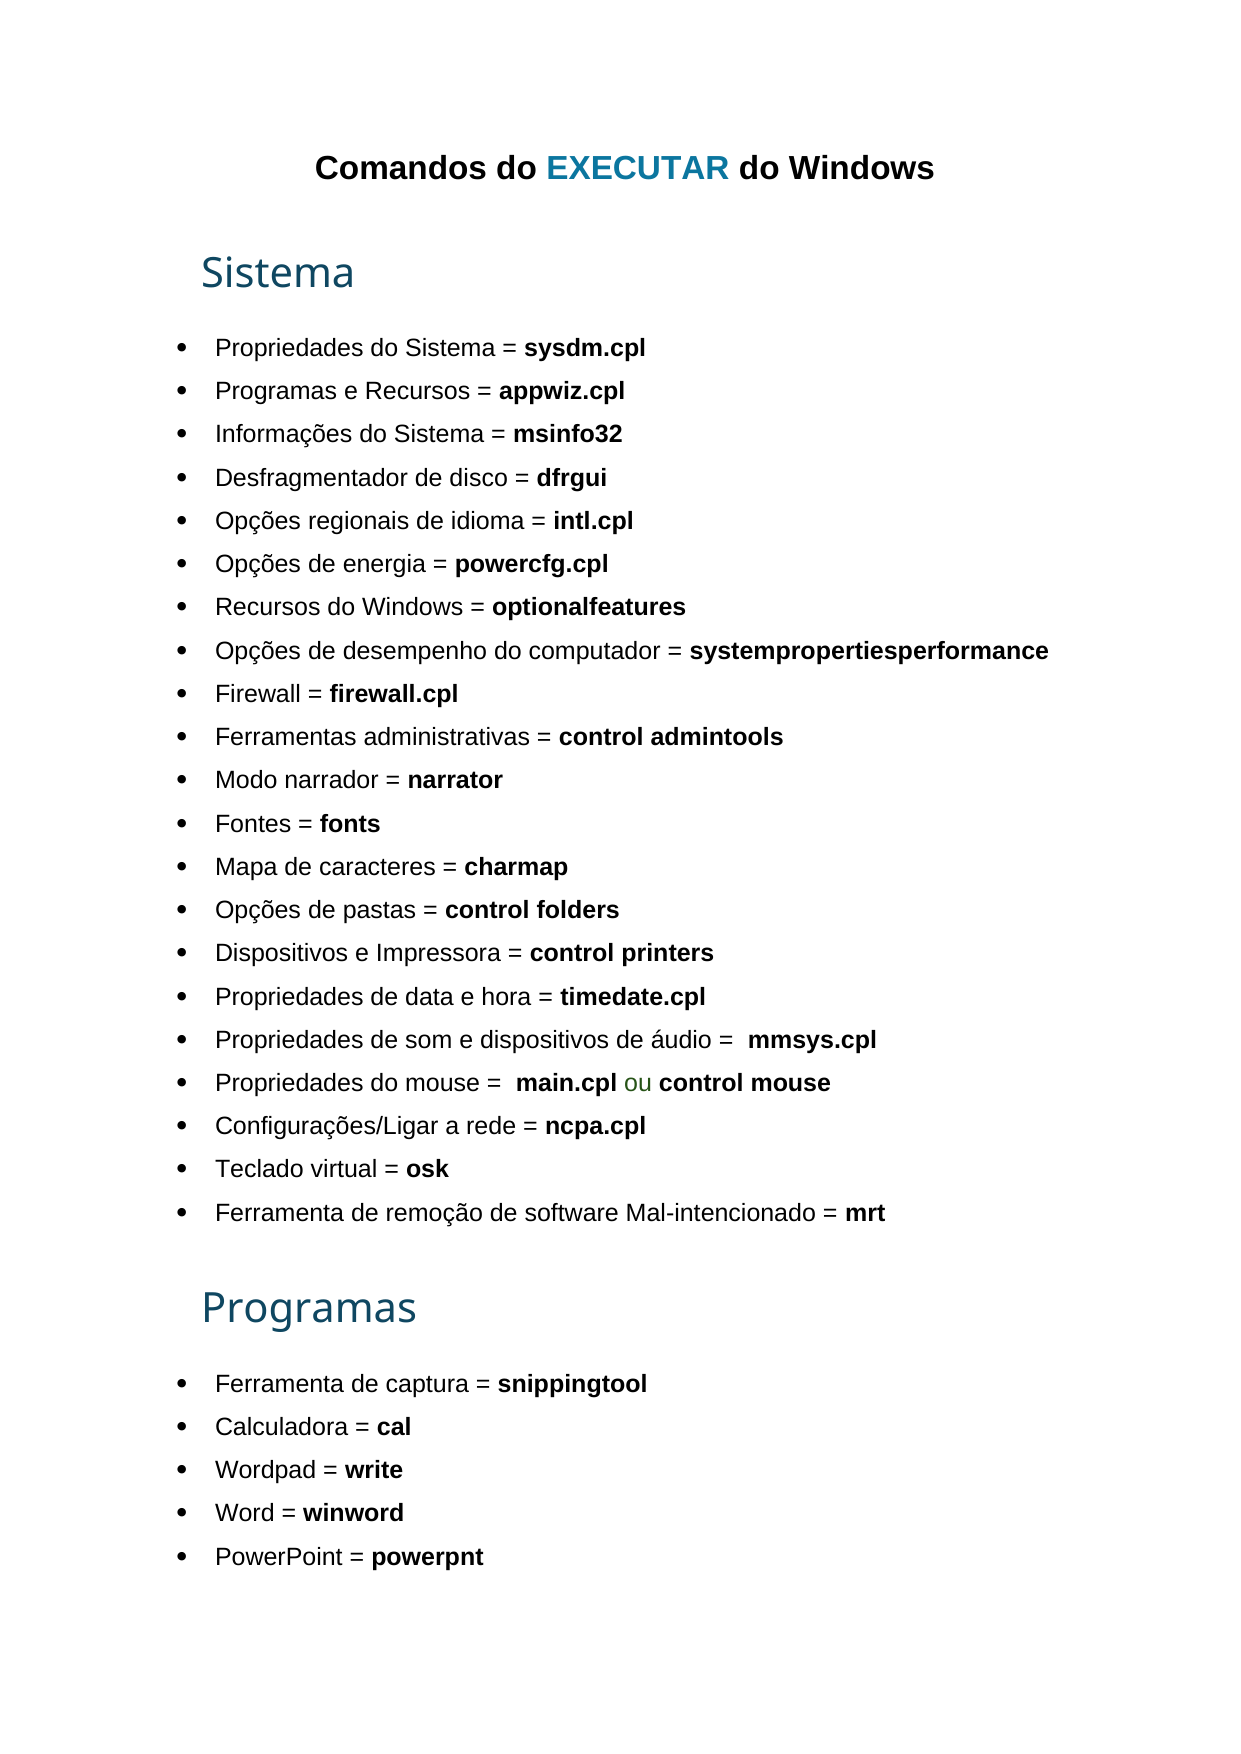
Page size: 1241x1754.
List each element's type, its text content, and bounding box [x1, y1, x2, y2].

list Ferramentas administrativas = control admintools [177, 722, 1063, 751]
list Opções de pastas = control folders [177, 895, 1063, 924]
list Opções de desempenho do computador = systempropertiesperformance [177, 636, 1063, 664]
list Propriedades de som e dispositivos de áudio = mmsys.cpl [177, 1025, 1063, 1053]
list PowerPoint = powerpnt [177, 1541, 1063, 1570]
list Configurações/Ligar a rede = ncpa.cpl [177, 1111, 1063, 1140]
list Firewall = firewall.cpl [177, 679, 1063, 708]
list Propriedades do Sistema = sysdm.cpl [177, 333, 1063, 362]
list Dispositivos e Impressora = control printers [177, 938, 1063, 967]
list Mapa de caracteres = charmap [177, 852, 1063, 881]
list Recursos do Windows = optionalfeatures [177, 592, 1063, 621]
subtitle Programas [201, 1278, 1063, 1335]
list Ferramenta de remoção de software Mal-intencionado = mrt [177, 1198, 1063, 1226]
list Teclado virtual = osk [177, 1154, 1063, 1183]
list Wordpad = write [177, 1455, 1063, 1484]
subtitle Sistema [201, 243, 1063, 299]
list Modo narrador = narrator [177, 765, 1063, 794]
list Opções de energia = powercfg.cpl [177, 549, 1063, 578]
list Fontes = fonts [177, 808, 1063, 837]
list Calculadora = cal [177, 1412, 1063, 1441]
list Informações do Sistema = msinfo32 [177, 419, 1063, 448]
text Comandos do EXECUTAR do Windows [177, 148, 1063, 186]
list Opções regionais de idioma = intl.cpl [177, 506, 1063, 535]
list Desfragmentador de disco = dfrgui [177, 463, 1063, 492]
list Programas e Recursos = appwiz.cpl [177, 376, 1063, 405]
list Ferramenta de captura = snippingtool [177, 1368, 1063, 1397]
list Propriedades de data e hora = timedate.cpl [177, 981, 1063, 1010]
list Word = winword [177, 1498, 1063, 1527]
list Propriedades do mouse = main.cpl ou control mouse [177, 1068, 1063, 1097]
